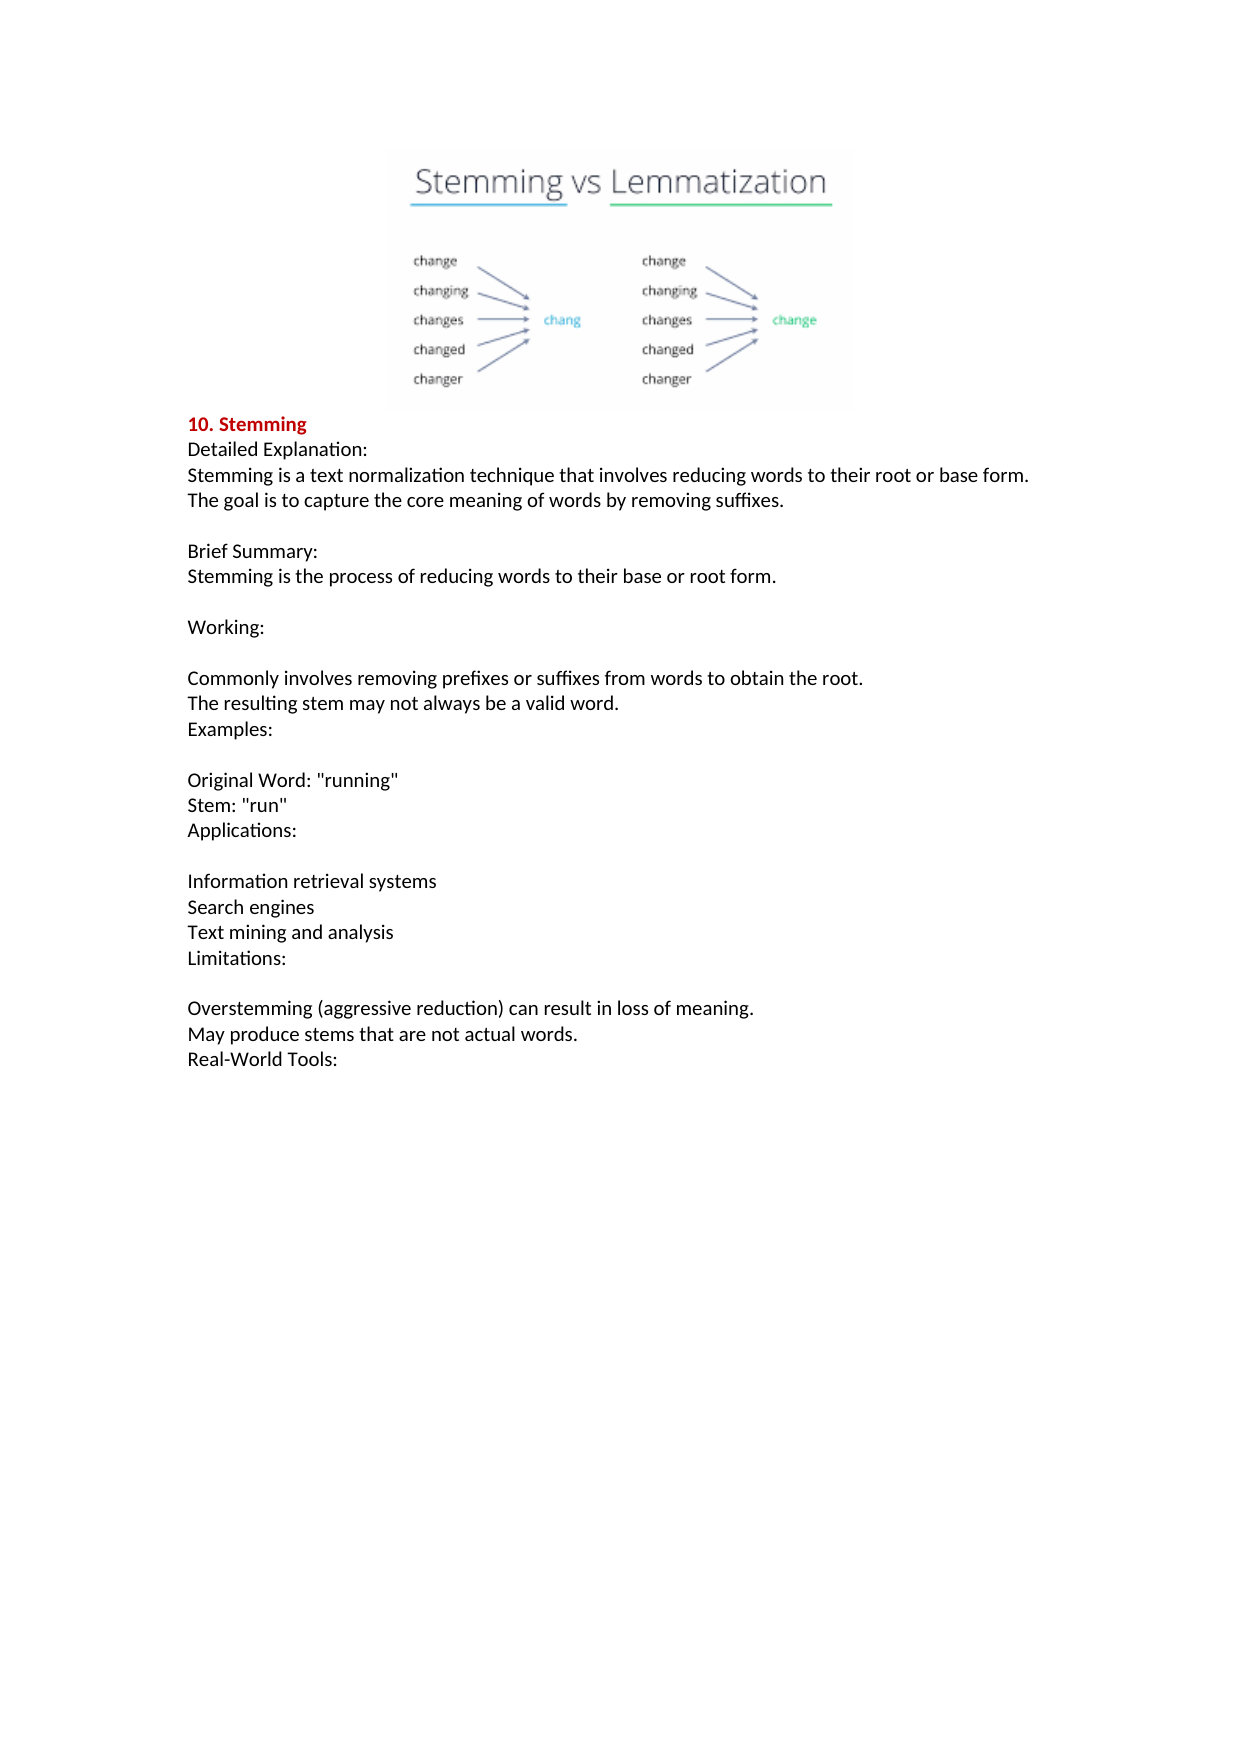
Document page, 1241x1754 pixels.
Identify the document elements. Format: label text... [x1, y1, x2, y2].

text Information retrieval systems [187, 868, 1053, 894]
text Text mining and analysis [187, 919, 1053, 945]
text The resulting stem may not always be a valid word. [187, 691, 1053, 716]
list Stemming [187, 411, 1053, 436]
text Limitations: [187, 945, 1053, 970]
text Stemming is a text normalization technique that involves reducing words to their root or base form. The goal is to capture the core meaning of words by removing suffixes. [187, 462, 1053, 513]
text Stemming is the process of reducing words to their base or root form. [187, 563, 1053, 589]
text Original Word: "running" [187, 767, 1053, 792]
text Working: [187, 614, 1053, 640]
text Detailed Explanation: [187, 436, 1053, 462]
text Stem: "run" [187, 792, 1053, 818]
text Examples: [187, 716, 1053, 741]
text Commonly involves removing prefixes or suffixes from words to obtain the root. [187, 665, 1053, 691]
text Real-World Tools: [187, 1046, 1053, 1072]
text Overstemming (aggressive reduction) can result in loss of meaning. [187, 996, 1053, 1021]
picture [385, 150, 856, 411]
text Search engines [187, 894, 1053, 919]
text Brief Summary: [187, 538, 1053, 563]
text Applications: [187, 818, 1053, 843]
text May produce stems that are not actual words. [187, 1021, 1053, 1046]
